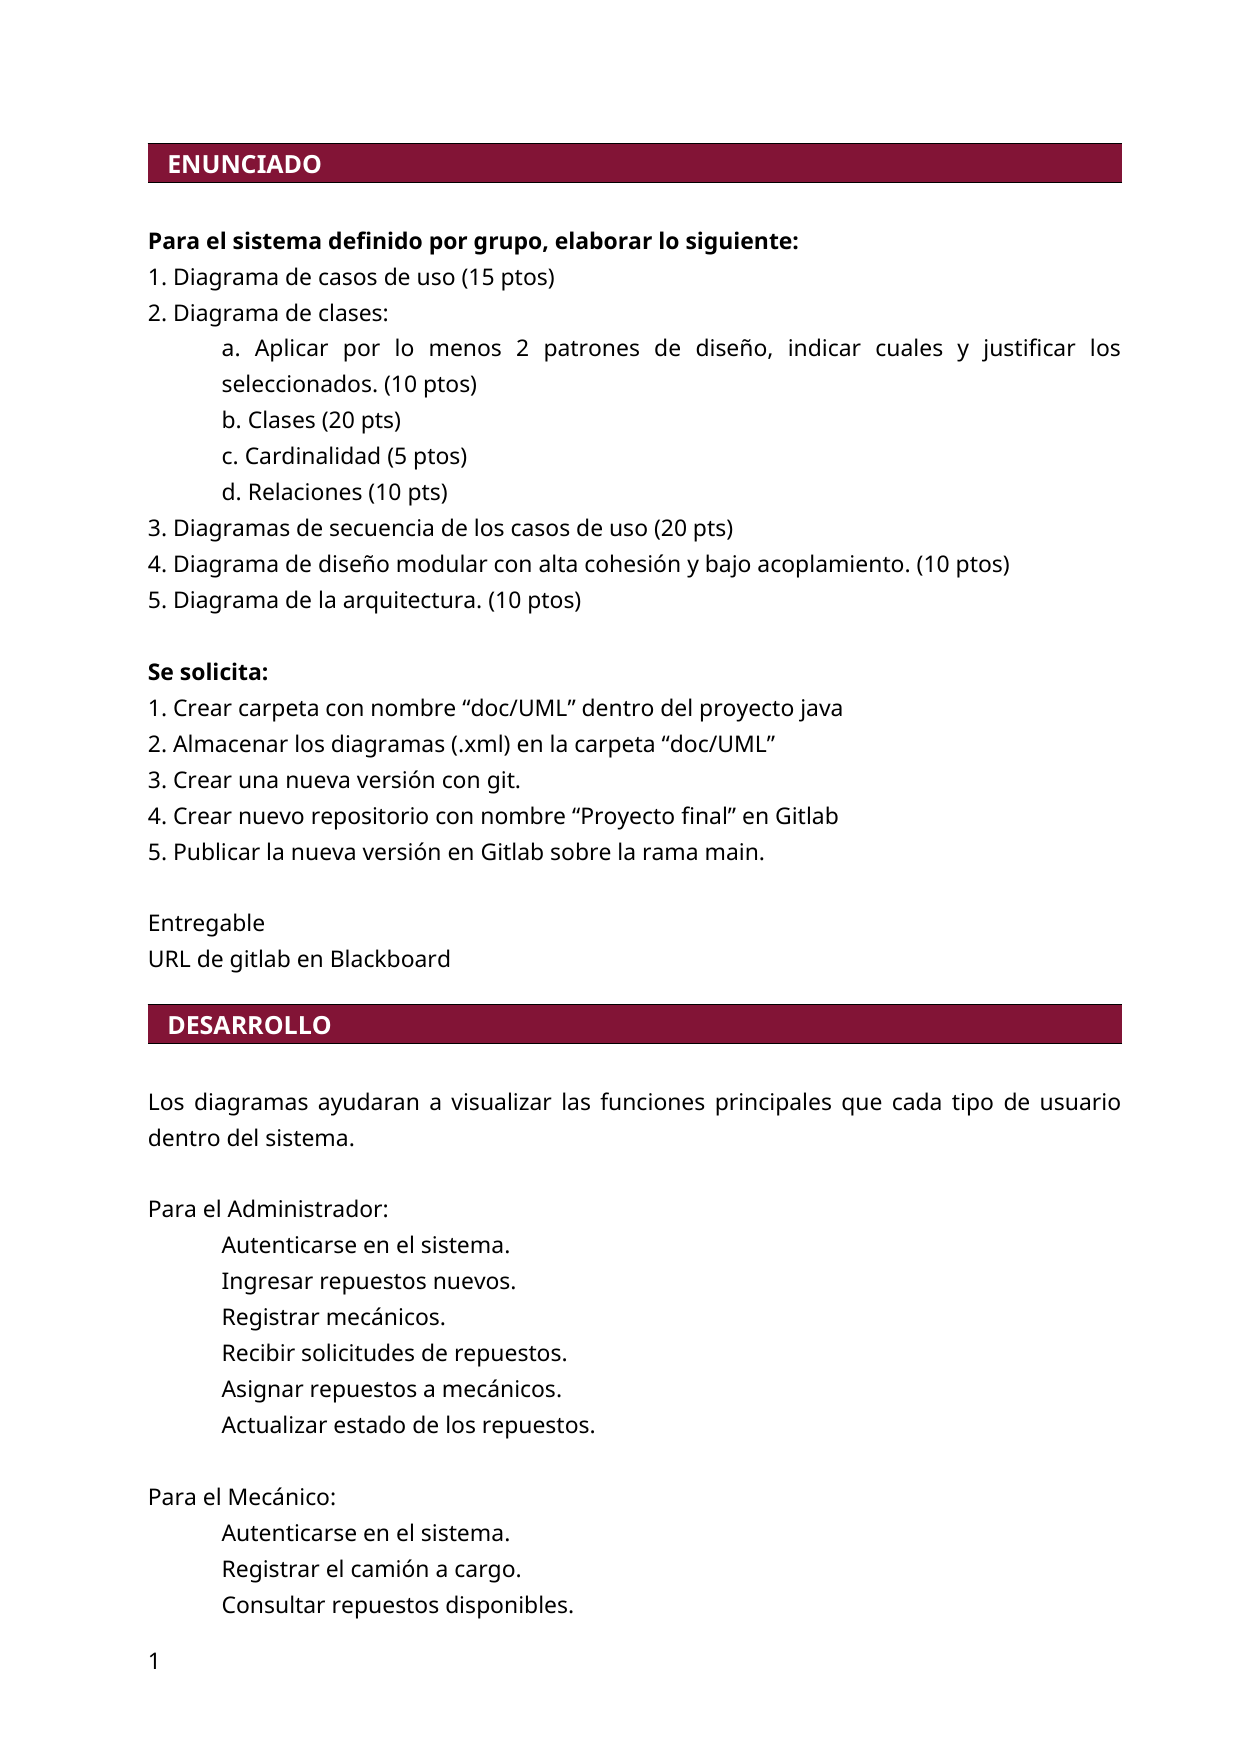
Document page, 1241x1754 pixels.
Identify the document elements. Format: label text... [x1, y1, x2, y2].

text 4. Diagrama de diseño modular con alta cohesión y bajo acoplamiento. (10 ptos) [148, 548, 1122, 579]
text Asignar repuestos a mecánicos. [221, 1373, 1122, 1404]
text Se solicita: [148, 656, 1122, 687]
text 2. Diagrama de clases: [148, 296, 1122, 328]
text d. Relaciones (10 pts) [148, 476, 1122, 507]
text URL de gitlab en Blackboard [148, 943, 1122, 974]
text Los diagramas ayudaran a visualizar las funciones principales que cada tipo de usuario dentro del sistema. [148, 1086, 1122, 1153]
text Actualizar estado de los repuestos. [221, 1409, 1122, 1440]
text Autenticarse en el sistema. [221, 1229, 1122, 1261]
text Autenticarse en el sistema. [221, 1517, 1122, 1548]
text Registrar mecánicos. [221, 1301, 1122, 1332]
text 5. Diagrama de la arquitectura. (10 ptos) [148, 584, 1122, 615]
text 1. Diagrama de casos de uso (15 ptos) [148, 261, 1122, 292]
text Consultar repuestos disponibles. [221, 1589, 1122, 1620]
text 1. Crear carpeta con nombre “doc/UML” dentro del proyecto java [148, 692, 1122, 723]
text Para el Mecánico: [148, 1481, 1122, 1512]
text 4. Crear nuevo repositorio con nombre “Proyecto final” en Gitlab [148, 799, 1122, 831]
text Ingresar repuestos nuevos. [221, 1265, 1122, 1297]
text b. Clases (20 pts) [148, 404, 1122, 436]
text 3. Crear una nueva versión con git. [148, 764, 1122, 795]
subtitle ENUNCIADO [148, 144, 1122, 182]
text Registrar el camión a cargo. [221, 1553, 1122, 1584]
text c. Cardinalidad (5 ptos) [148, 440, 1122, 471]
text 3. Diagramas de secuencia de los casos de uso (20 pts) [148, 512, 1122, 543]
text Entregable [148, 907, 1122, 939]
subtitle DESARROLLO [148, 1005, 1122, 1043]
text 5. Publicar la nueva versión en Gitlab sobre la rama main. [148, 836, 1122, 867]
text 2. Almacenar los diagramas (.xml) en la carpeta “doc/UML” [148, 728, 1122, 759]
text Para el sistema definido por grupo, elaborar lo siguiente: [148, 224, 1122, 256]
text Recibir solicitudes de repuestos. [221, 1337, 1122, 1368]
text Para el Administrador: [148, 1193, 1122, 1225]
text a. Aplicar por lo menos 2 patrones de diseño, indicar cuales y justificar los seleccionados. (10 ptos) [221, 332, 1122, 399]
